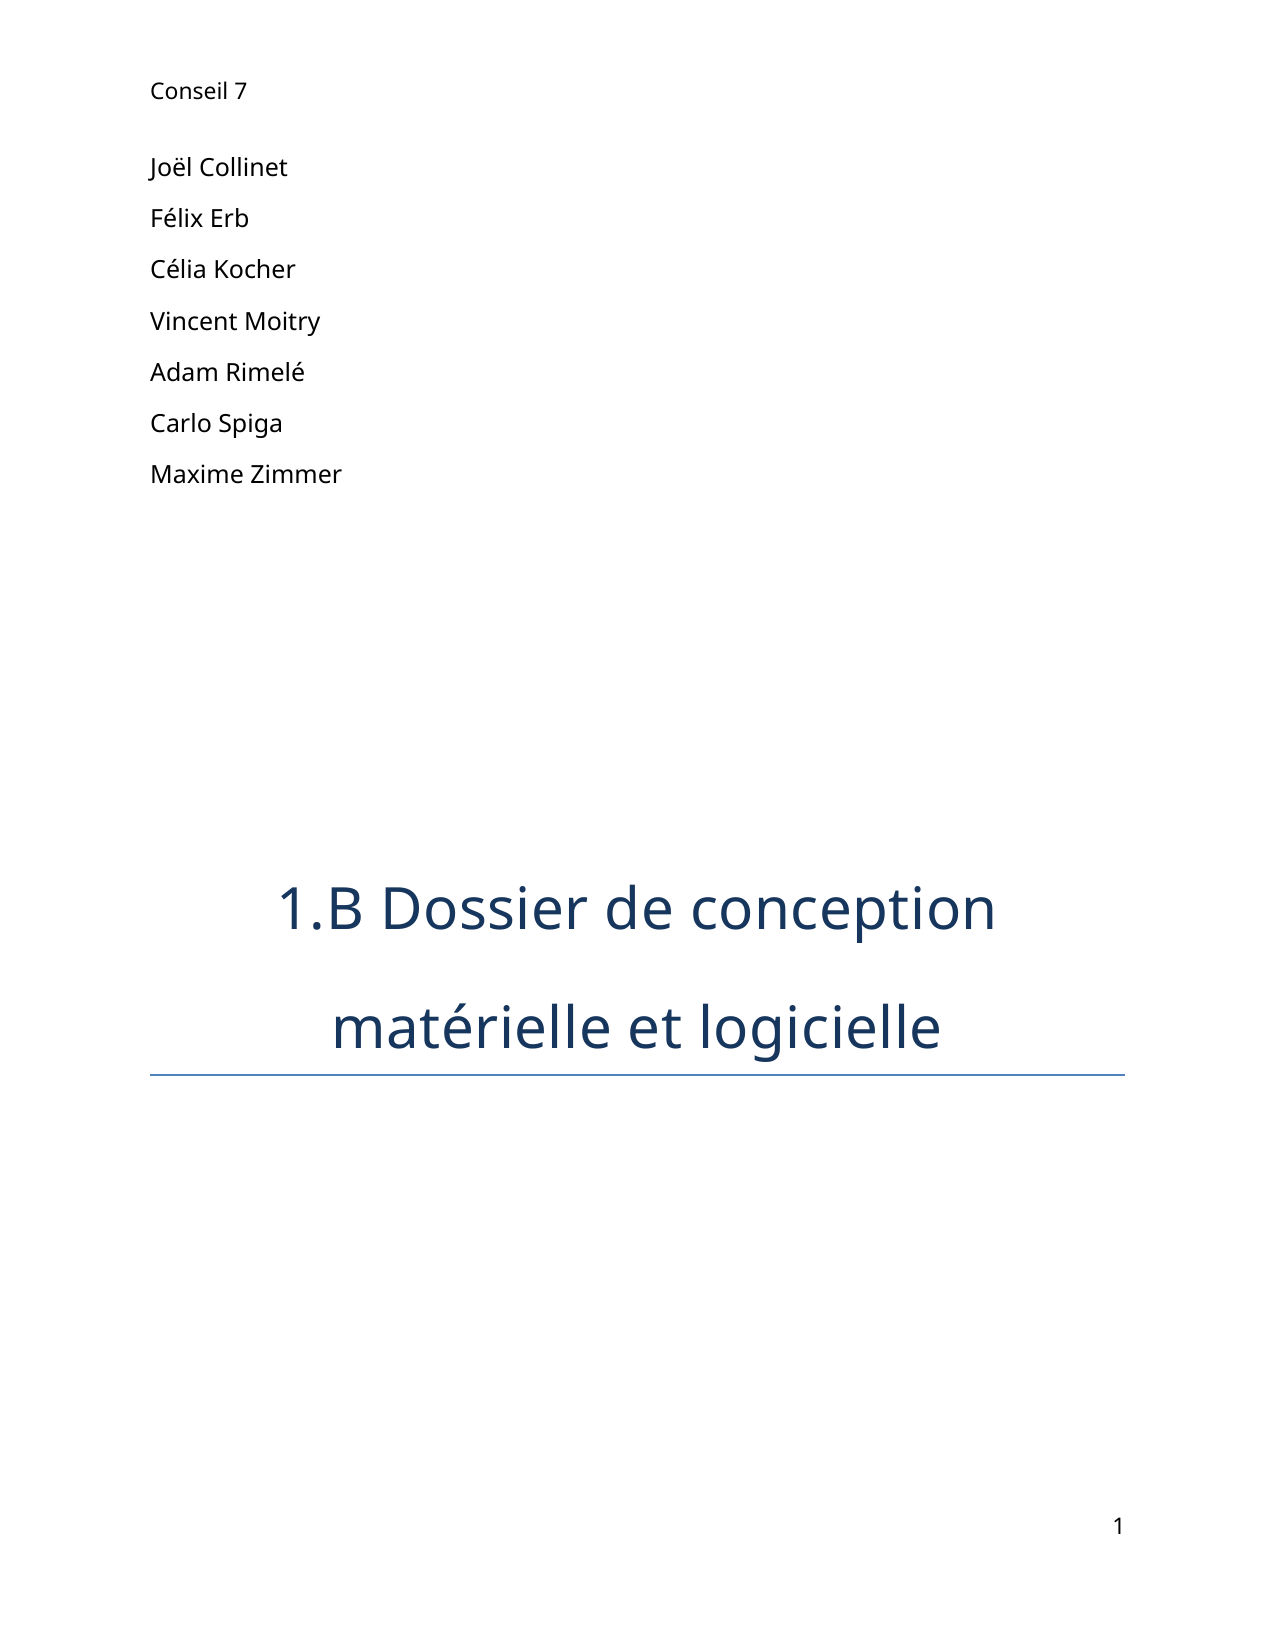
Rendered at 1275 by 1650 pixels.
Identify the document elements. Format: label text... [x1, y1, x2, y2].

text Joël Collinet Félix Erb Célia Kocher Vincent Moitry Adam Rimelé Carlo Spiga Maxime Zimmer [150, 150, 1125, 490]
title 1.B Dossier de conception matérielle et logicielle [150, 867, 1125, 1074]
